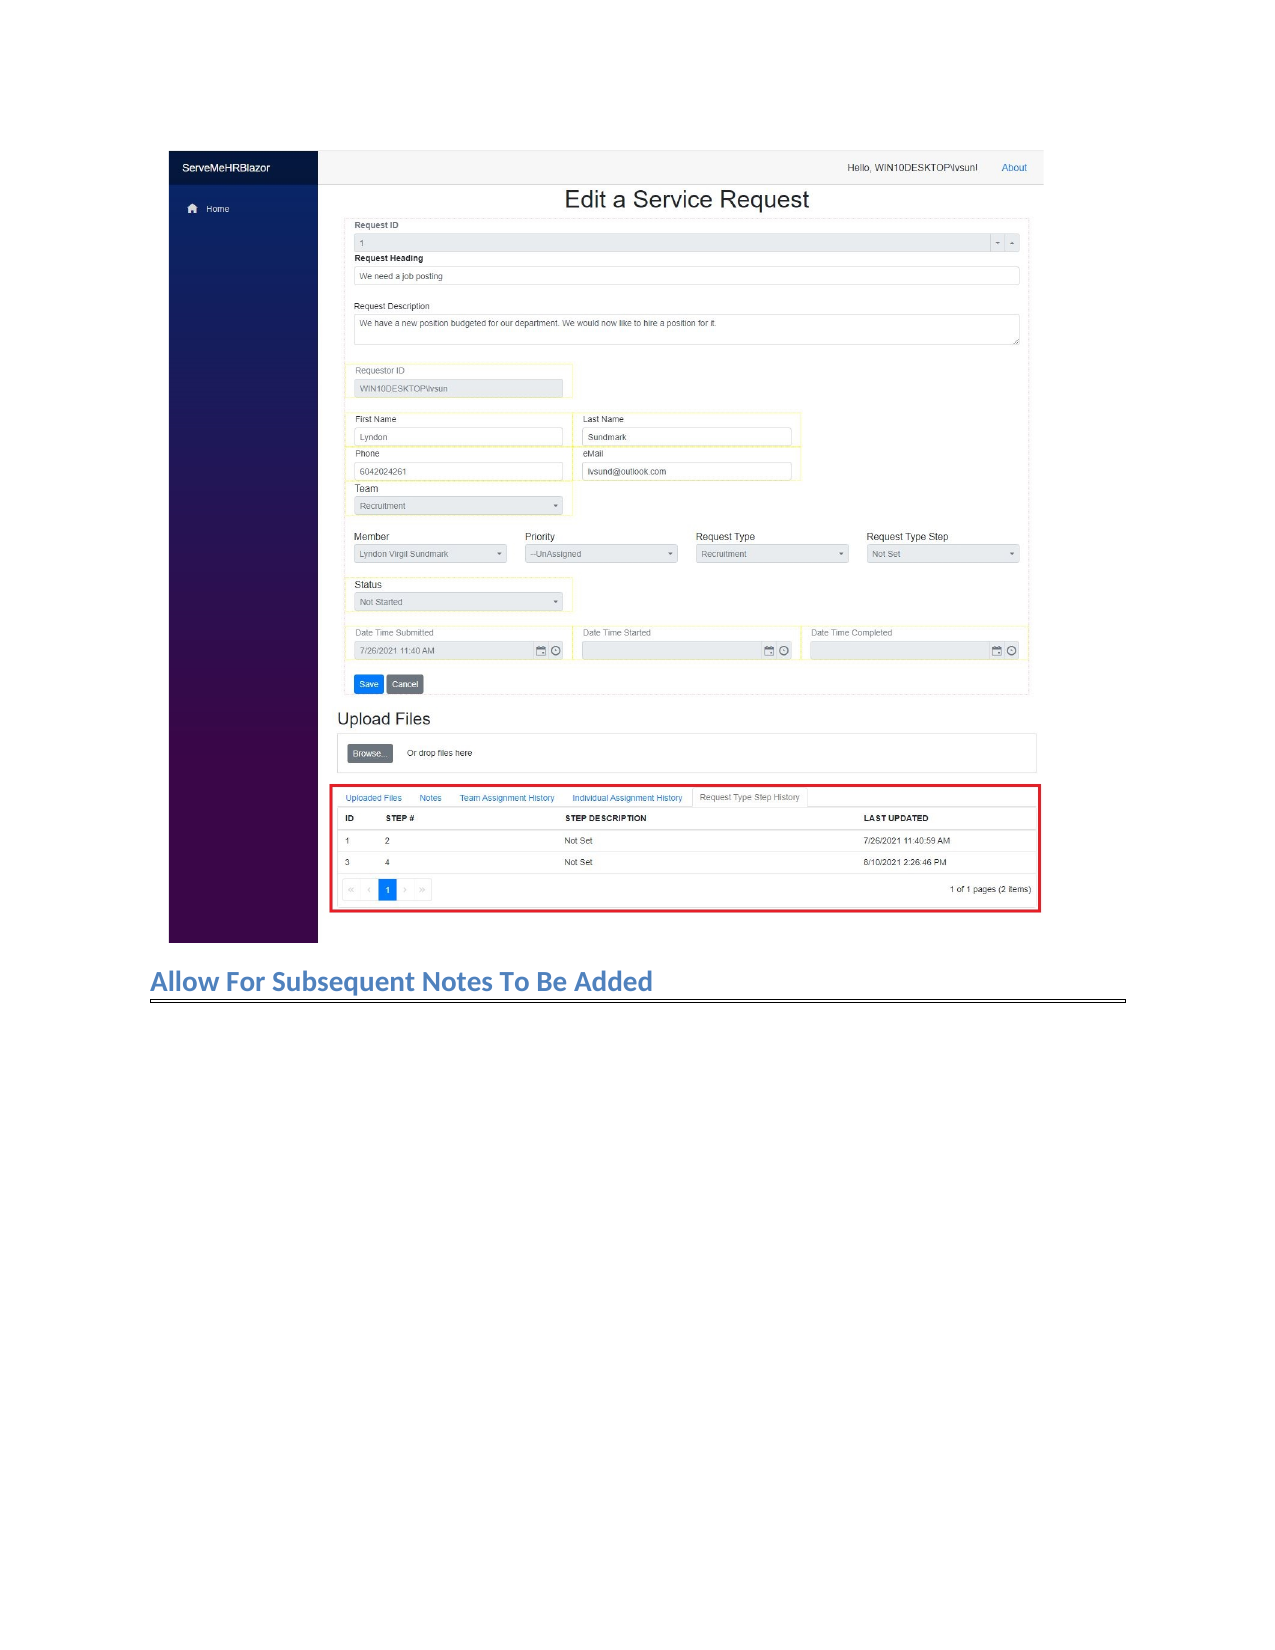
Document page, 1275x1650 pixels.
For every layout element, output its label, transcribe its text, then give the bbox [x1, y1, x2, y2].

subtitle Allow For Subsequent Notes To Be Added [150, 963, 1125, 999]
picture [168, 150, 1044, 943]
